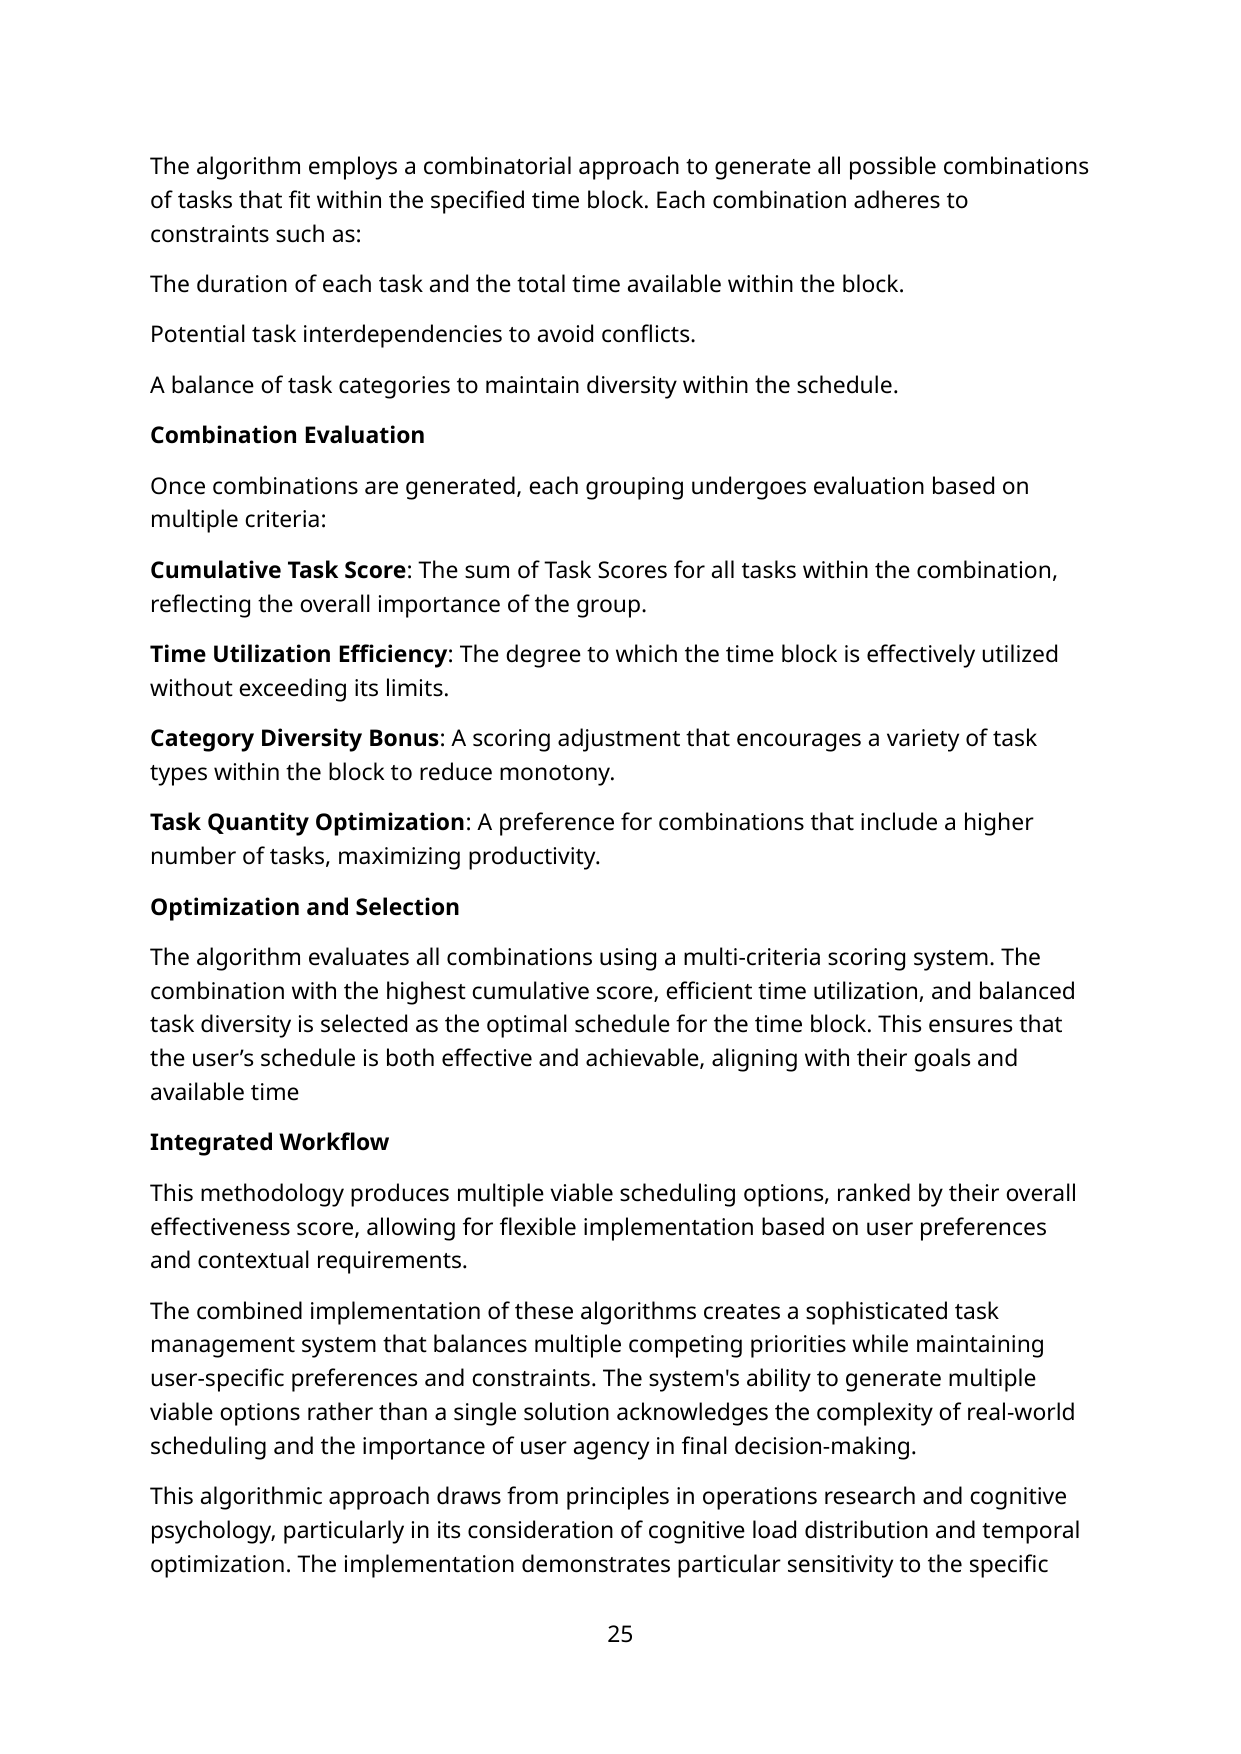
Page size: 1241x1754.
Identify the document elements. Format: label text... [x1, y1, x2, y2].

text A balance of task categories to maintain diversity within the schedule. [150, 369, 1090, 400]
text Potential task interdependencies to avoid conflicts. [150, 318, 1090, 349]
text The combined implementation of these algorithms creates a sophisticated task management system that balances multiple competing priorities while maintaining user-specific preferences and constraints. The system's ability to generate multiple viable options rather than a single solution acknowledges the complexity of real-world scheduling and the importance of user agency in final decision-making. [150, 1294, 1090, 1461]
text Category Diversity Bonus: A scoring adjustment that encourages a variety of task types within the block to reduce monotony. [150, 722, 1090, 787]
text Once combinations are generated, each grouping undergoes evaluation based on multiple criteria: [150, 469, 1090, 534]
text Task Quantity Optimization: A preference for combinations that include a higher number of tasks, maximizing productivity. [150, 806, 1090, 871]
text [150, 1480, 1090, 1579]
text Integrated Workflow [150, 1126, 1090, 1157]
text The algorithm evaluates all combinations using a multi-criteria scoring system. The combination with the highest cumulative score, efficient time utilization, and balanced task diversity is selected as the optimal schedule for the time block. This ensures that the user’s schedule is both effective and achievable, aligning with their goals and available time [150, 941, 1090, 1107]
text The duration of each task and the total time available within the block. [150, 268, 1090, 299]
text Time Utilization Efficiency: The degree to which the time block is effectively utilized without exceeding its limits. [150, 638, 1090, 703]
text Cumulative Task Score: The sum of Task Scores for all tasks within the combination, reflecting the overall importance of the group. [150, 554, 1090, 619]
text The algorithm employs a combinatorial approach to generate all possible combinations of tasks that fit within the specified time block. Each combination adheres to constraints such as: [150, 150, 1090, 249]
text Optimization and Selection [150, 890, 1090, 922]
text This methodology produces multiple viable scheduling options, ranked by their overall effectiveness score, allowing for flexible implementation based on user preferences and contextual requirements. [150, 1177, 1090, 1275]
text Combination Evaluation [150, 419, 1090, 450]
